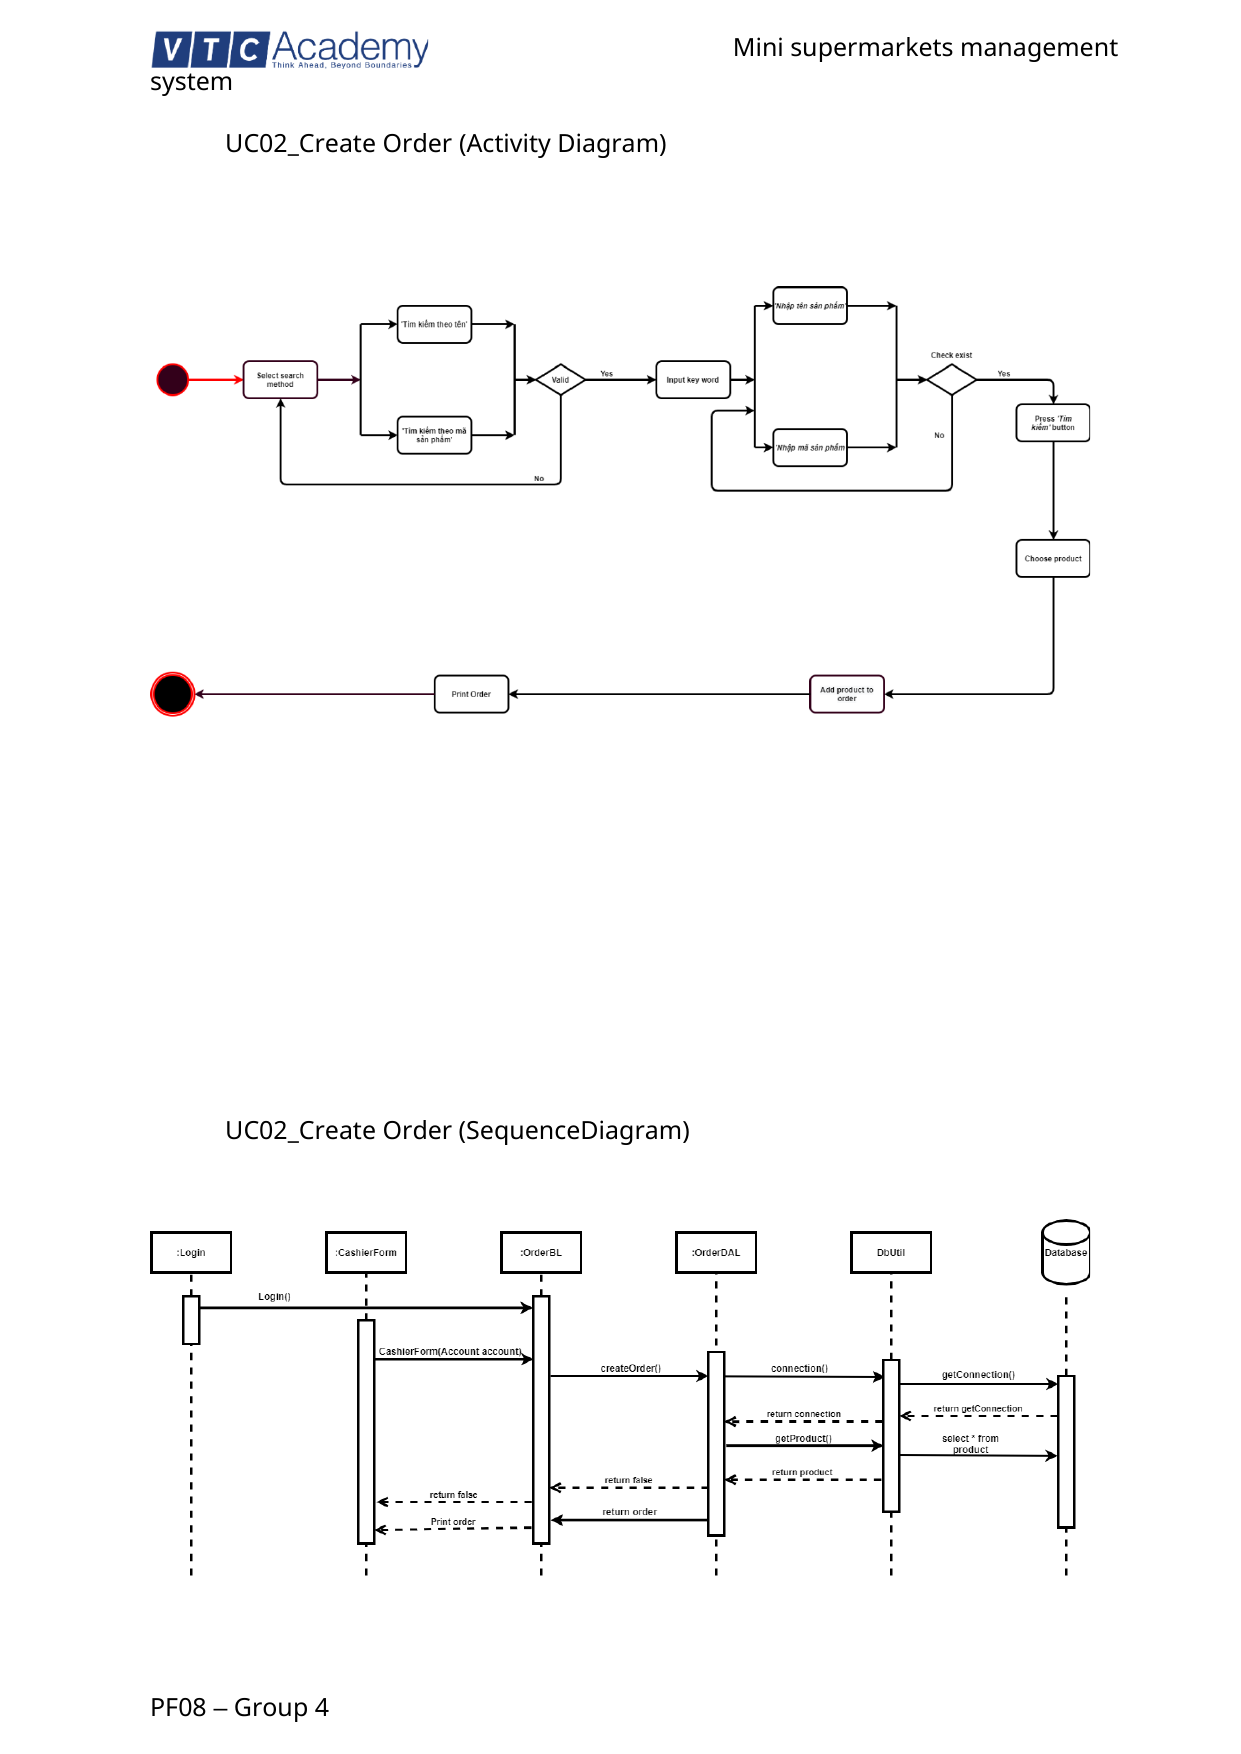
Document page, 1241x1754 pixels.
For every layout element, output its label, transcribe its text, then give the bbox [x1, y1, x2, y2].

picture [150, 30, 428, 68]
text UC02_Create Order (Activity Diagram) [150, 126, 1090, 160]
picture [150, 286, 1091, 720]
text UC02_Create Order (SequenceDiagram) [150, 1112, 1090, 1146]
picture [150, 1219, 1091, 1577]
